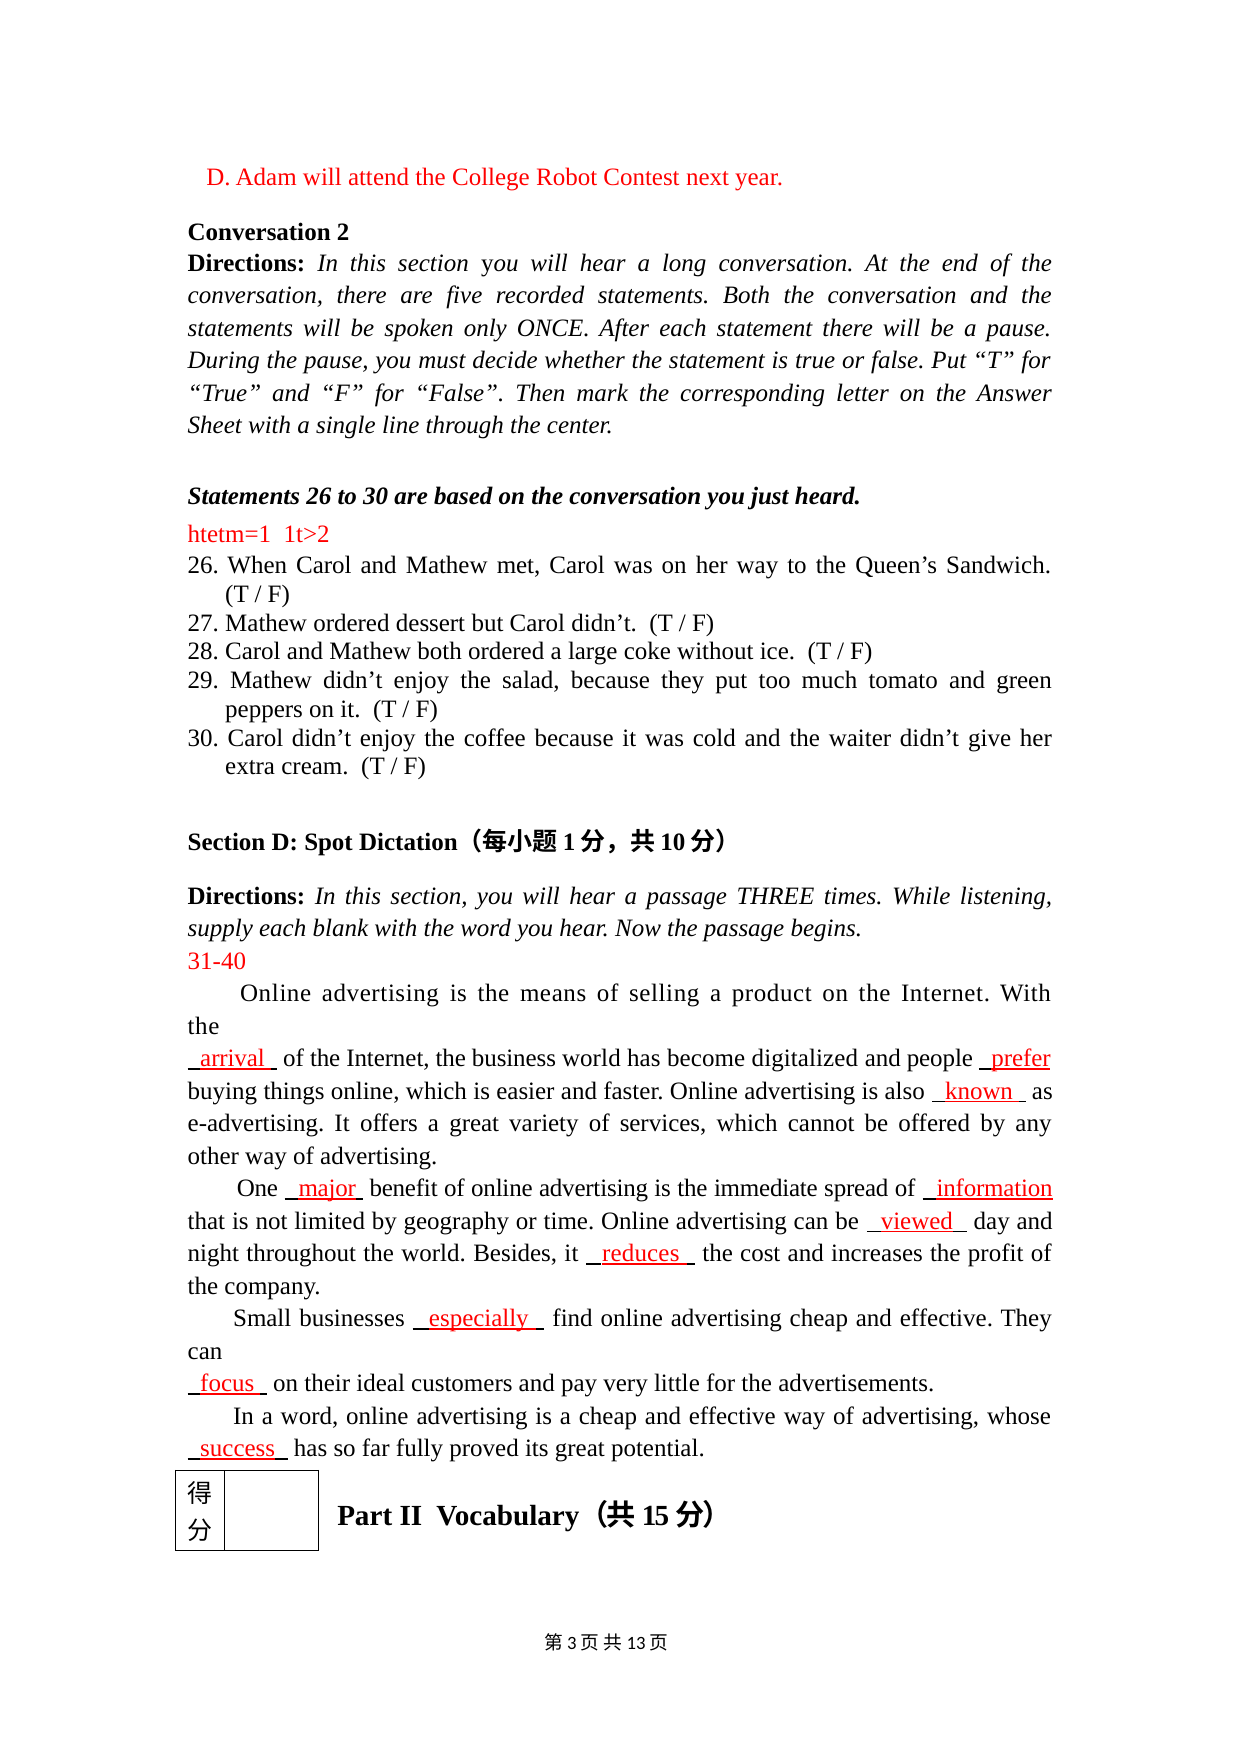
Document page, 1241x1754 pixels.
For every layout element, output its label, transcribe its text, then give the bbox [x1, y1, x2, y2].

text 28. Carol and Mathew both ordered a large coke without ice. (T / F) [187, 636, 1053, 665]
text Online advertising is the means of selling a product on the Internet. With the [187, 976, 1053, 1041]
text 27. Mathew ordered dessert but Carol didn’t. (T / F) [187, 608, 1053, 636]
text 30. Carol didn’t enjoy the coffee because it was cold and the waiter didn’t give her extra cream. (T / F) [187, 723, 1053, 780]
text D. Adam will attend the College Robot Contest next year. [187, 162, 1053, 191]
text 26. When Carol and Mathew met, Carol was on her way to the Queen’s Sandwich. (T / F) [187, 550, 1053, 608]
text arrival of the Internet, the business world has become digitalized and people prefer [187, 1041, 1053, 1074]
text buying things online, which is easier and faster. Online advertising is also known as e-advertising. It offers a great variety of services, which cannot be offered by any other way of advertising. [187, 1074, 1053, 1171]
text Conversation 2 [187, 217, 1053, 246]
text 29. Mathew didn’t enjoy the salad, because they put too much tomato and green peppers on it. (T / F) [187, 665, 1053, 723]
table_header 得 分 [176, 1471, 224, 1549]
text focus on their ideal customers and pay very little for the advertisements. [187, 1366, 1053, 1399]
text Directions: In this section, you will hear a passage THREE times. While listening, supply each blank with the word you hear. Now the passage begins. [187, 879, 1053, 944]
text Statements 26 to 30 are based on the conversation you just heard. [187, 479, 1053, 512]
text Directions: In this section you will hear a long conversation. At the end of the conversation, there are five recorded statements. Both the conversation and the statements will be spoken only ONCE. After each statement there will be a pause. During the pause, you must decide whether the statement is true or false. Put “T” for “True” and “F” for “False”. Then mark the corresponding letter on the Answer Sheet with a single line through the center. [187, 246, 1053, 441]
table_header [225, 1471, 318, 1549]
text In a word, online advertising is a cheap and effective way of advertising, whose [187, 1399, 1053, 1431]
text success has so far fully proved its great potential. [187, 1431, 1053, 1464]
text htetm=1 1t>2 [187, 518, 1053, 550]
text One major benefit of online advertising is the immediate spread of information that is not limited by geography or time. Online advertising can be viewed day and night throughout the world. Besides, it reduces the cost and increases the profit of the company. [187, 1171, 1053, 1301]
text 31-40 [187, 944, 1053, 976]
text Small businesses especially find online advertising cheap and effective. They can [187, 1301, 1053, 1366]
text Part II Vocabulary（共15分） [319, 1480, 1053, 1545]
text Section D: Spot Dictation（每小题1分，共10分） [187, 807, 1053, 872]
